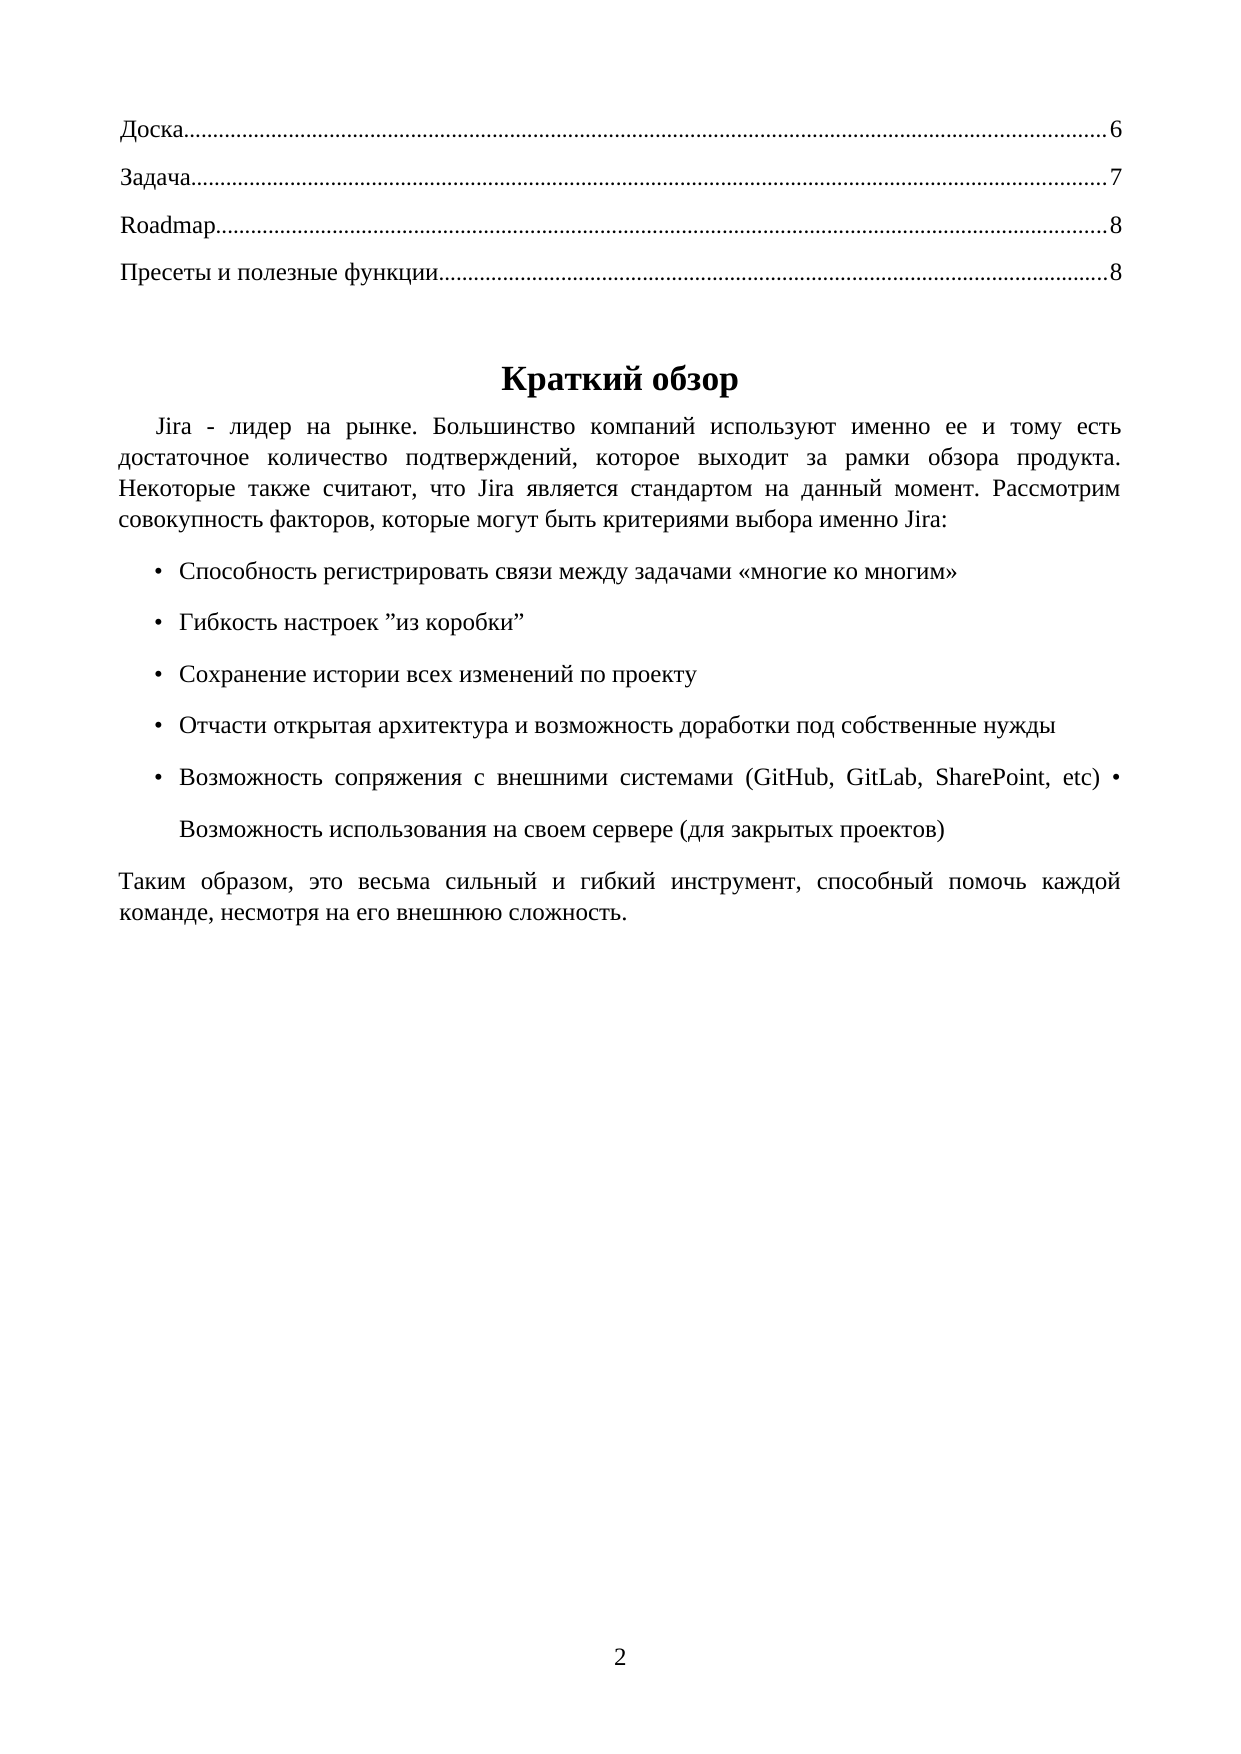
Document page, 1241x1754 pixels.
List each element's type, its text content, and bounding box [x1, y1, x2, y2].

subtitle Краткий обзор [118, 357, 1122, 398]
text Jira - лидер на рынке. Большинство компаний используют именно ее и тому есть достаточное количество подтверждений, которое выходит за рамки обзора продукта. Некоторые также считают, что Jira является стандартом на данный момент. Рассмотрим совокупность факторов, которые могут быть критериями выбора именно Jira: [118, 411, 1122, 533]
list Возможность сопряжения с внешними системами (GitHub, GitLab, SharePoint, etc) • Возможность использования на своем сервере (для закрытых проектов) [154, 762, 1122, 843]
text Таким образом, это весьма сильный и гибкий инструмент, способный помочь каждой команде, несмотря на его внешнюю сложность. [118, 866, 1122, 926]
list Гибкость настроек ”из коробки” [154, 607, 1122, 636]
list Способность регистрировать связи между задачами «многие ко многим» [154, 556, 1122, 584]
list Отчасти открытая архитектура и возможность доработки под собственные нужды [154, 711, 1122, 739]
list Сохранение истории всех изменений по проекту [154, 659, 1122, 688]
